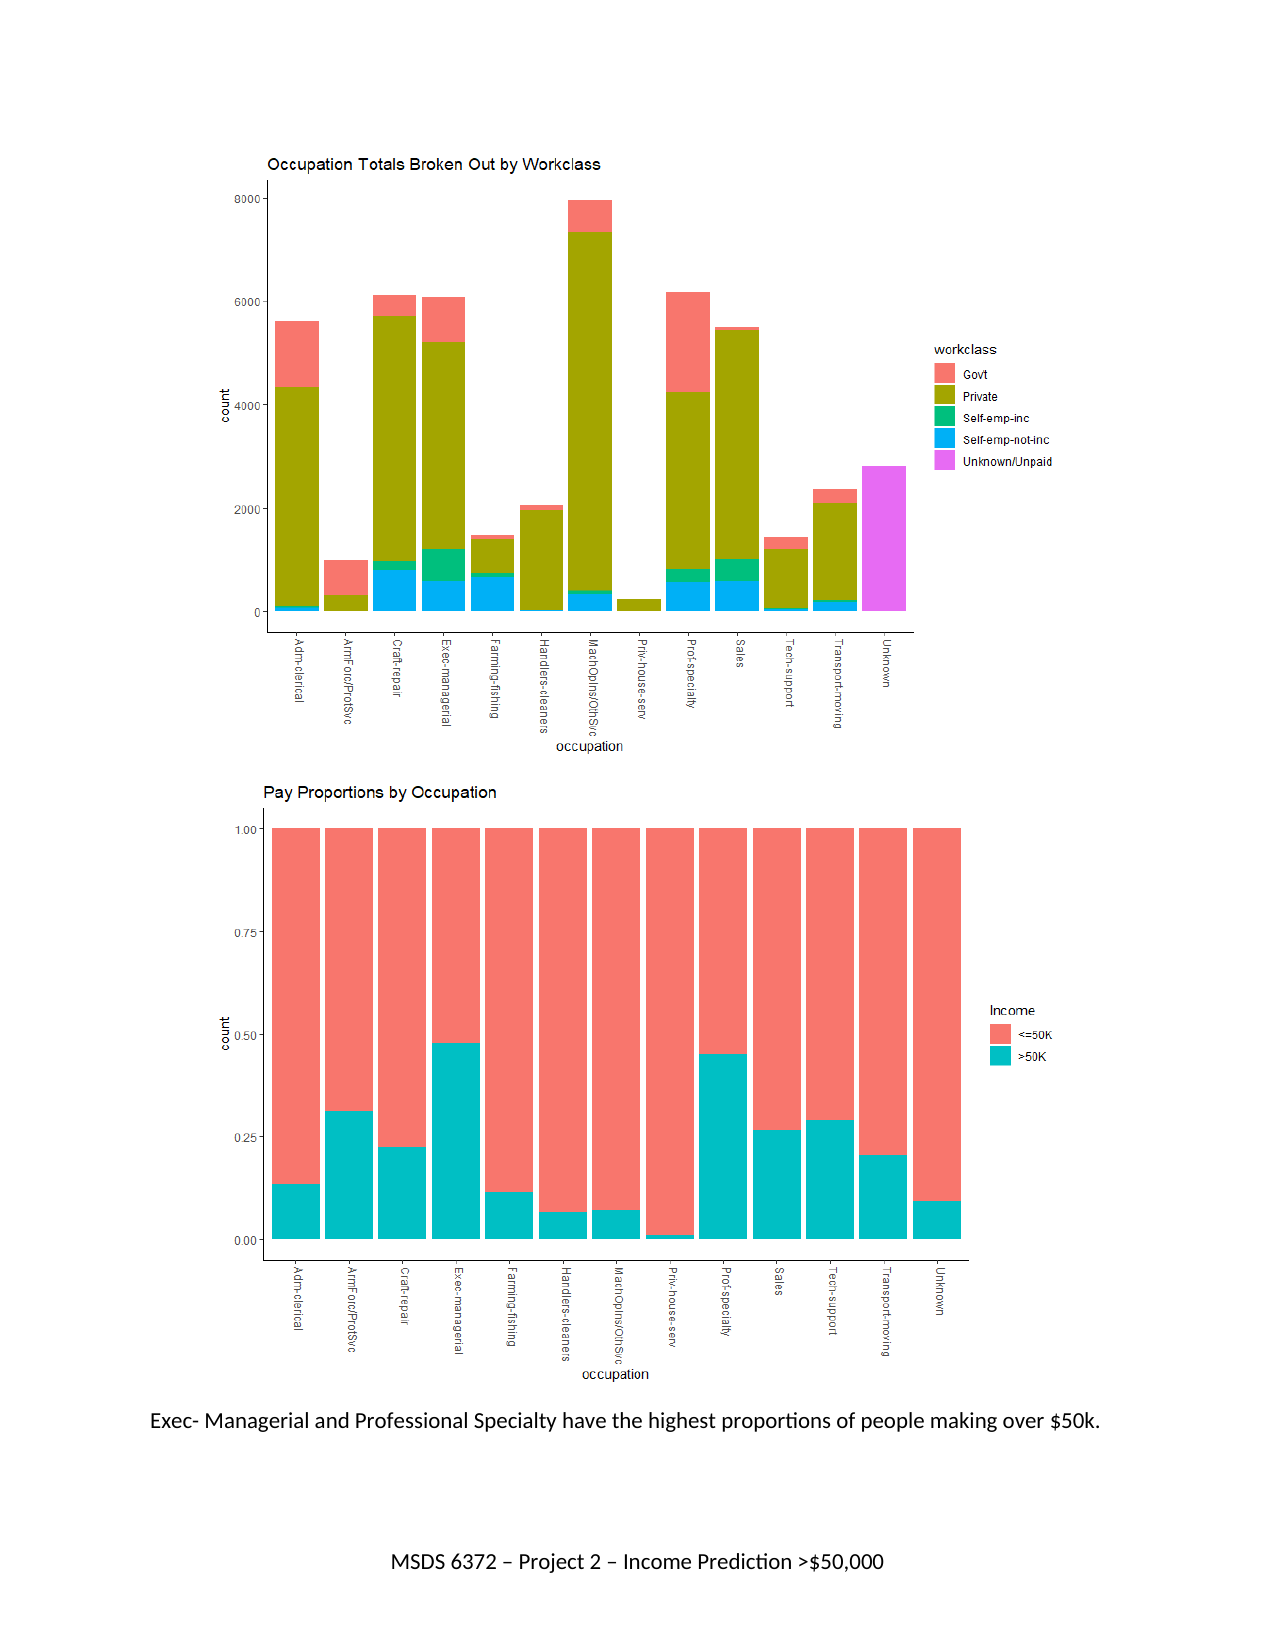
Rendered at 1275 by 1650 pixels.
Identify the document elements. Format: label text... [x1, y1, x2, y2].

picture [210, 778, 1065, 1388]
text Exec- Managerial and Professional Specialty have the highest proportions of people making over $50k. [150, 1406, 1125, 1434]
picture [210, 150, 1065, 760]
